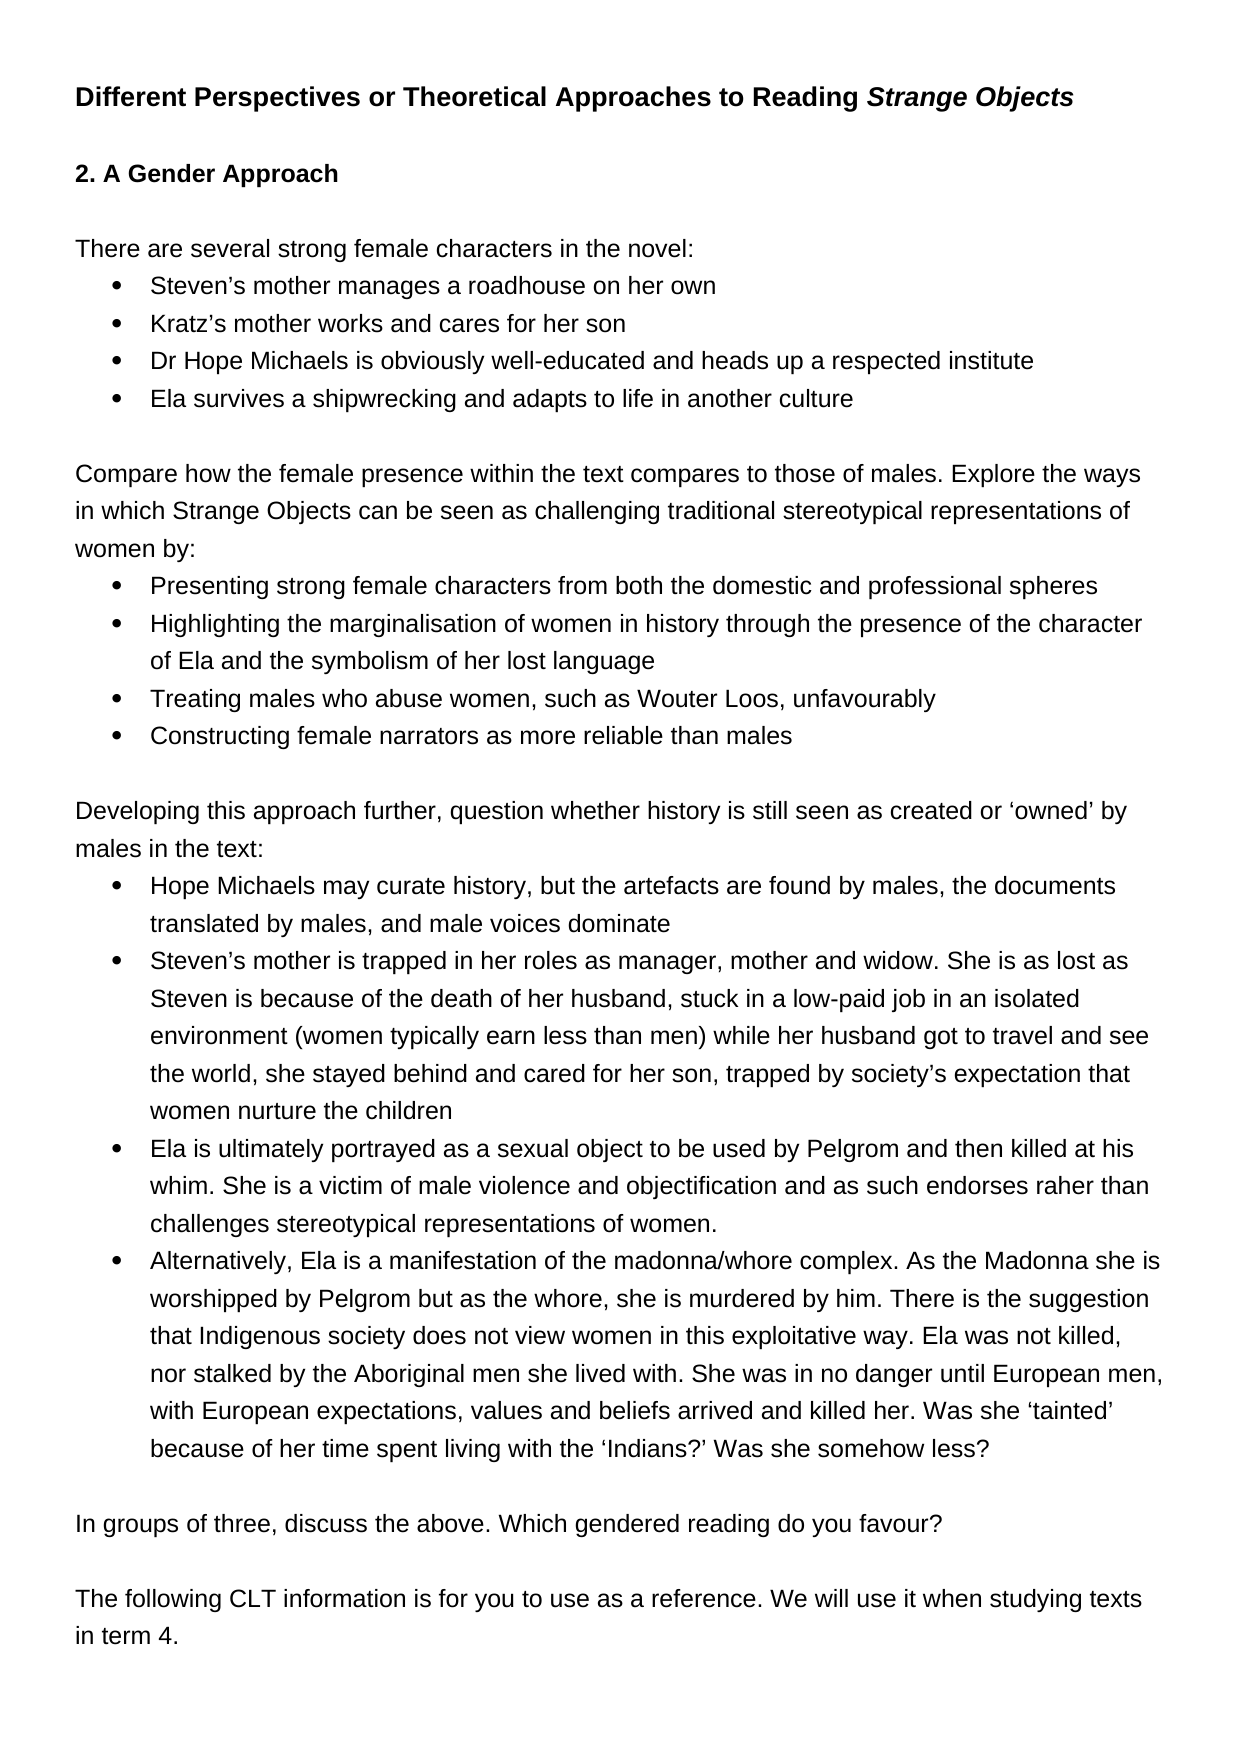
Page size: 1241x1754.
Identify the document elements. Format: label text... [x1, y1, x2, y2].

text Compare how the female presence within the text compares to those of males. Explore the ways in which Strange Objects can be seen as challenging traditional stereotypical representations of women by: [75, 450, 1165, 562]
list Highlighting the marginalisation of women in history through the presence of the character of Ela and the symbolism of her lost language [112, 600, 1165, 675]
text The following CLT information is for you to use as a reference. We will use it when studying texts in term 4. [75, 1575, 1165, 1650]
list Steven’s mother is trapped in her roles as manager, mother and widow. She is as lost as Steven is because of the death of her husband, stuck in a low-paid job in an isolated environment (women typically earn less than men) while her husband got to travel and see the world, she stayed behind and cared for her son, trapped by society’s expectation that women nurture the children [112, 937, 1165, 1125]
list Ela survives a shipwrecking and adapts to life in another culture [112, 375, 1165, 412]
list Dr Hope Michaels is obviously well-educated and heads up a respected institute [112, 337, 1165, 375]
list Ela is ultimately portrayed as a sexual object to be used by Pelgrom and then killed at his whim. She is a victim of male violence and objectification and as such endorses raher than challenges stereotypical representations of women. [112, 1125, 1165, 1237]
text There are several strong female characters in the novel: [75, 225, 1165, 262]
text Developing this approach further, question whether history is still seen as created or ‘owned’ by males in the text: [75, 787, 1165, 862]
text In groups of three, discuss the above. Which gendered reading do you favour? [75, 1500, 1165, 1537]
list Steven’s mother manages a roadhouse on her own [112, 262, 1165, 300]
text 2. A Gender Approach [75, 150, 1165, 187]
list Hope Michaels may curate history, but the artefacts are found by males, the documents translated by males, and male voices dominate [112, 862, 1165, 937]
list Presenting strong female characters from both the domestic and professional spheres [112, 562, 1165, 600]
list Kratz’s mother works and cares for her son [112, 300, 1165, 337]
list Alternatively, Ela is a manifestation of the madonna/whore complex. As the Madonna she is worshipped by Pelgrom but as the whore, she is murdered by him. There is the suggestion that Indigenous society does not view women in this exploitative way. Ela was not killed, nor stalked by the Aboriginal men she lived with. She was in no danger until European men, with European expectations, values and beliefs arrived and killed her. Was she ‘tainted’ because of her time spent living with the ‘Indians?’ Was she somehow less? [112, 1237, 1165, 1462]
list Treating males who abuse women, such as Wouter Loos, unfavourably [112, 675, 1165, 712]
text Different Perspectives or Theoretical Approaches to Reading Strange Objects [75, 75, 1165, 112]
list Constructing female narrators as more reliable than males [112, 712, 1165, 750]
